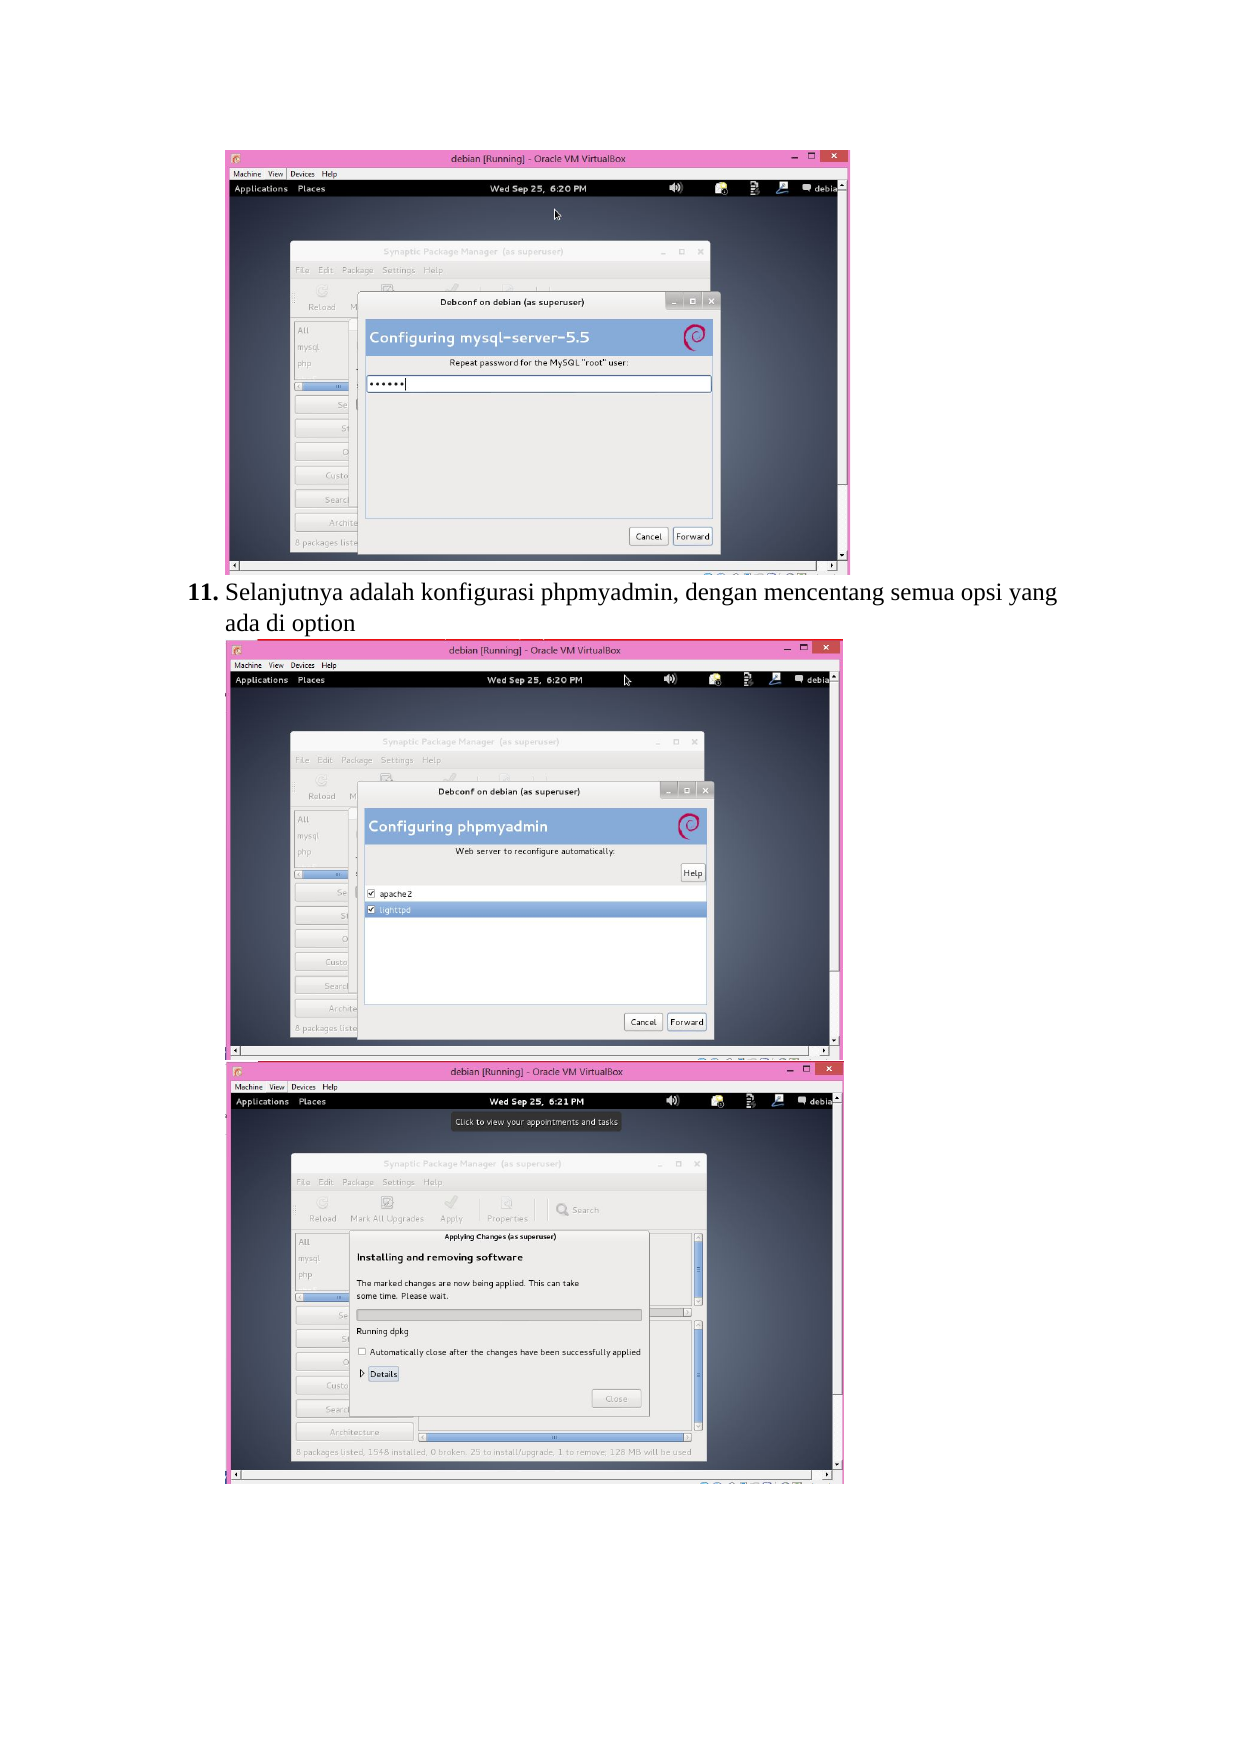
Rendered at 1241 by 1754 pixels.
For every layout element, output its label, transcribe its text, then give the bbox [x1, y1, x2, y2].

picture [225, 150, 851, 575]
picture [225, 1061, 844, 1484]
picture [225, 639, 843, 1060]
list Selanjutnya adalah konfigurasi phpmyadmin, dengan mencentang semua opsi yang ada di option [187, 577, 1090, 637]
